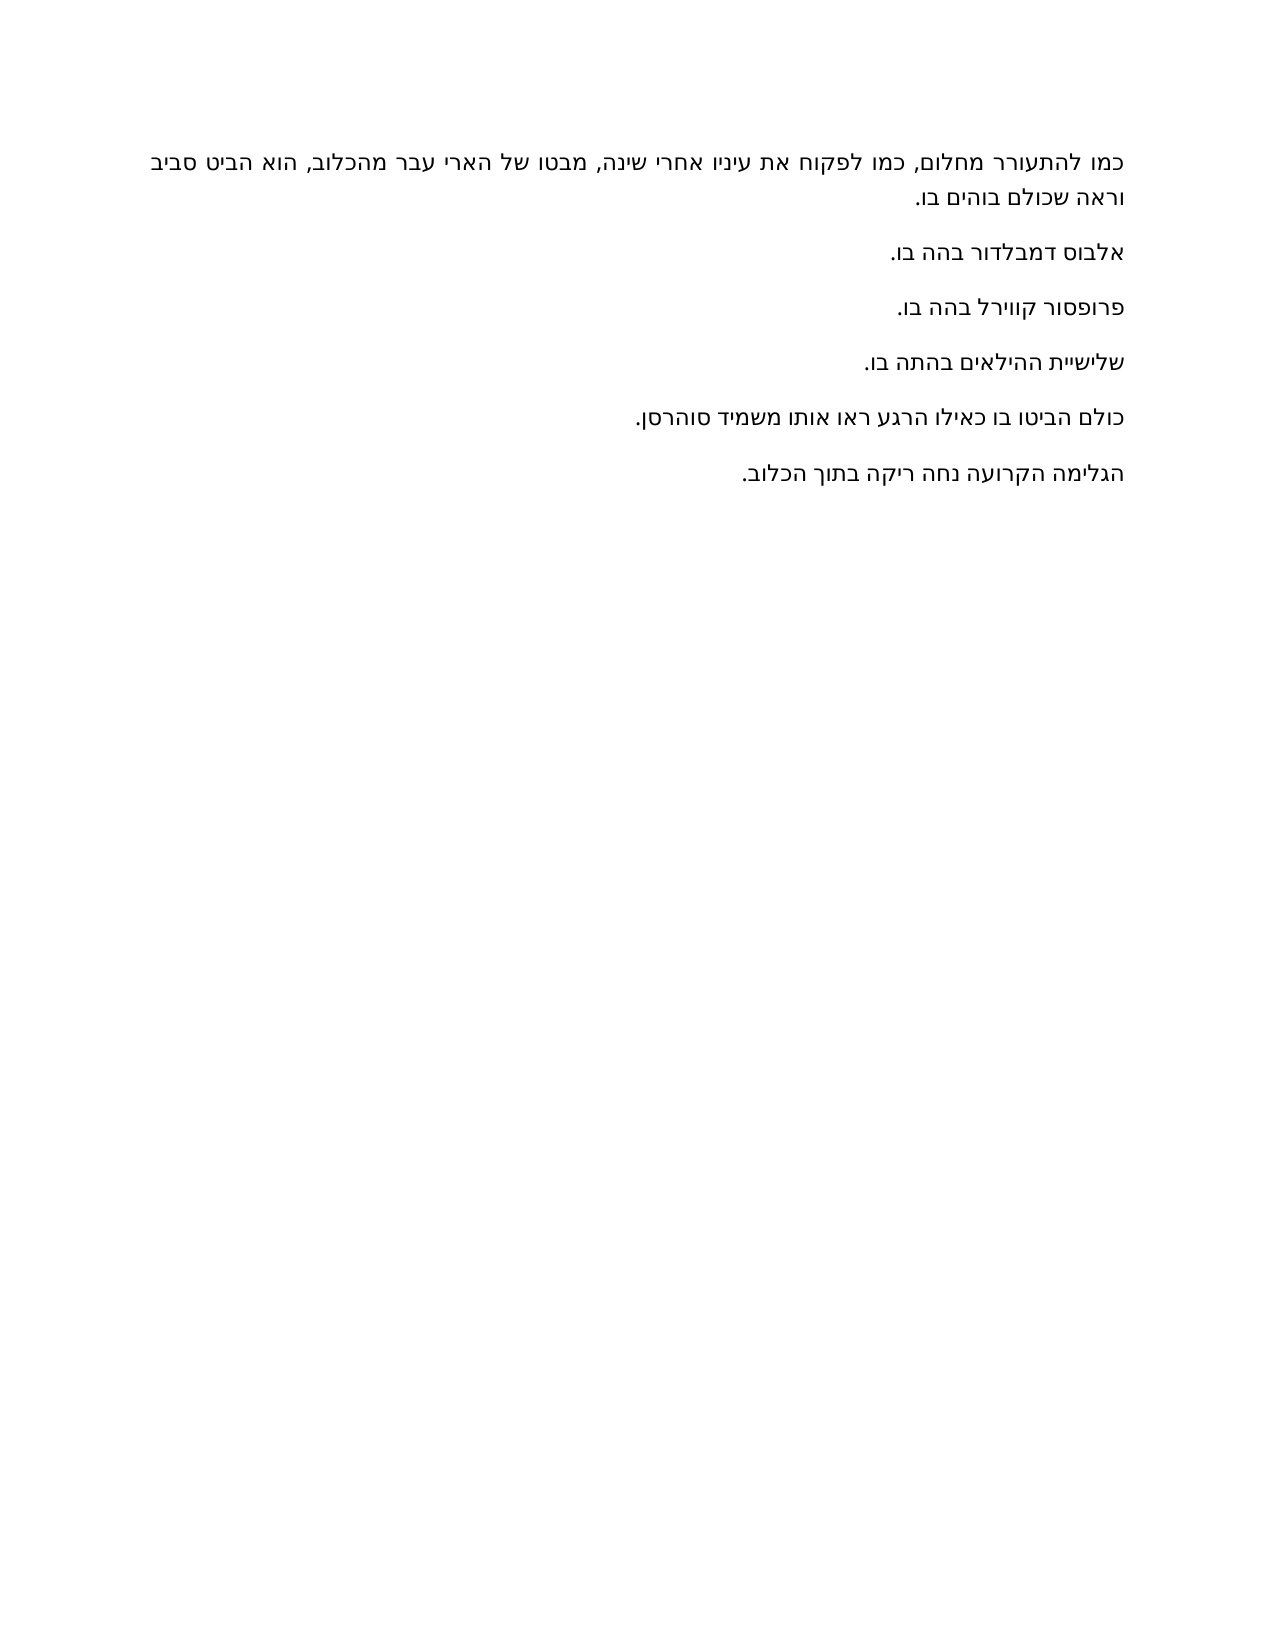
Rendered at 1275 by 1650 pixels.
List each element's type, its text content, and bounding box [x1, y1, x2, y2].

text כולם הביטו בו כאילו הרגע ראו אותו משמיד סוהרסן. [150, 405, 1125, 435]
text שלישיית ההילאים בהתה בו. [150, 350, 1125, 380]
text כמו להתעורר מחלום, כמו לפקוח את עיניו אחרי שינה, מבטו של הארי עבר מהכלוב, הוא הביט סביב וראה שכולם בוהים בו. [150, 150, 1125, 214]
text הגלימה הקרועה נחה ריקה בתוך הכלוב. [150, 460, 1125, 490]
text פרופסור קווירל בהה בו. [150, 295, 1125, 325]
text אלבוס דמבלדור בהה בו. [150, 239, 1125, 269]
